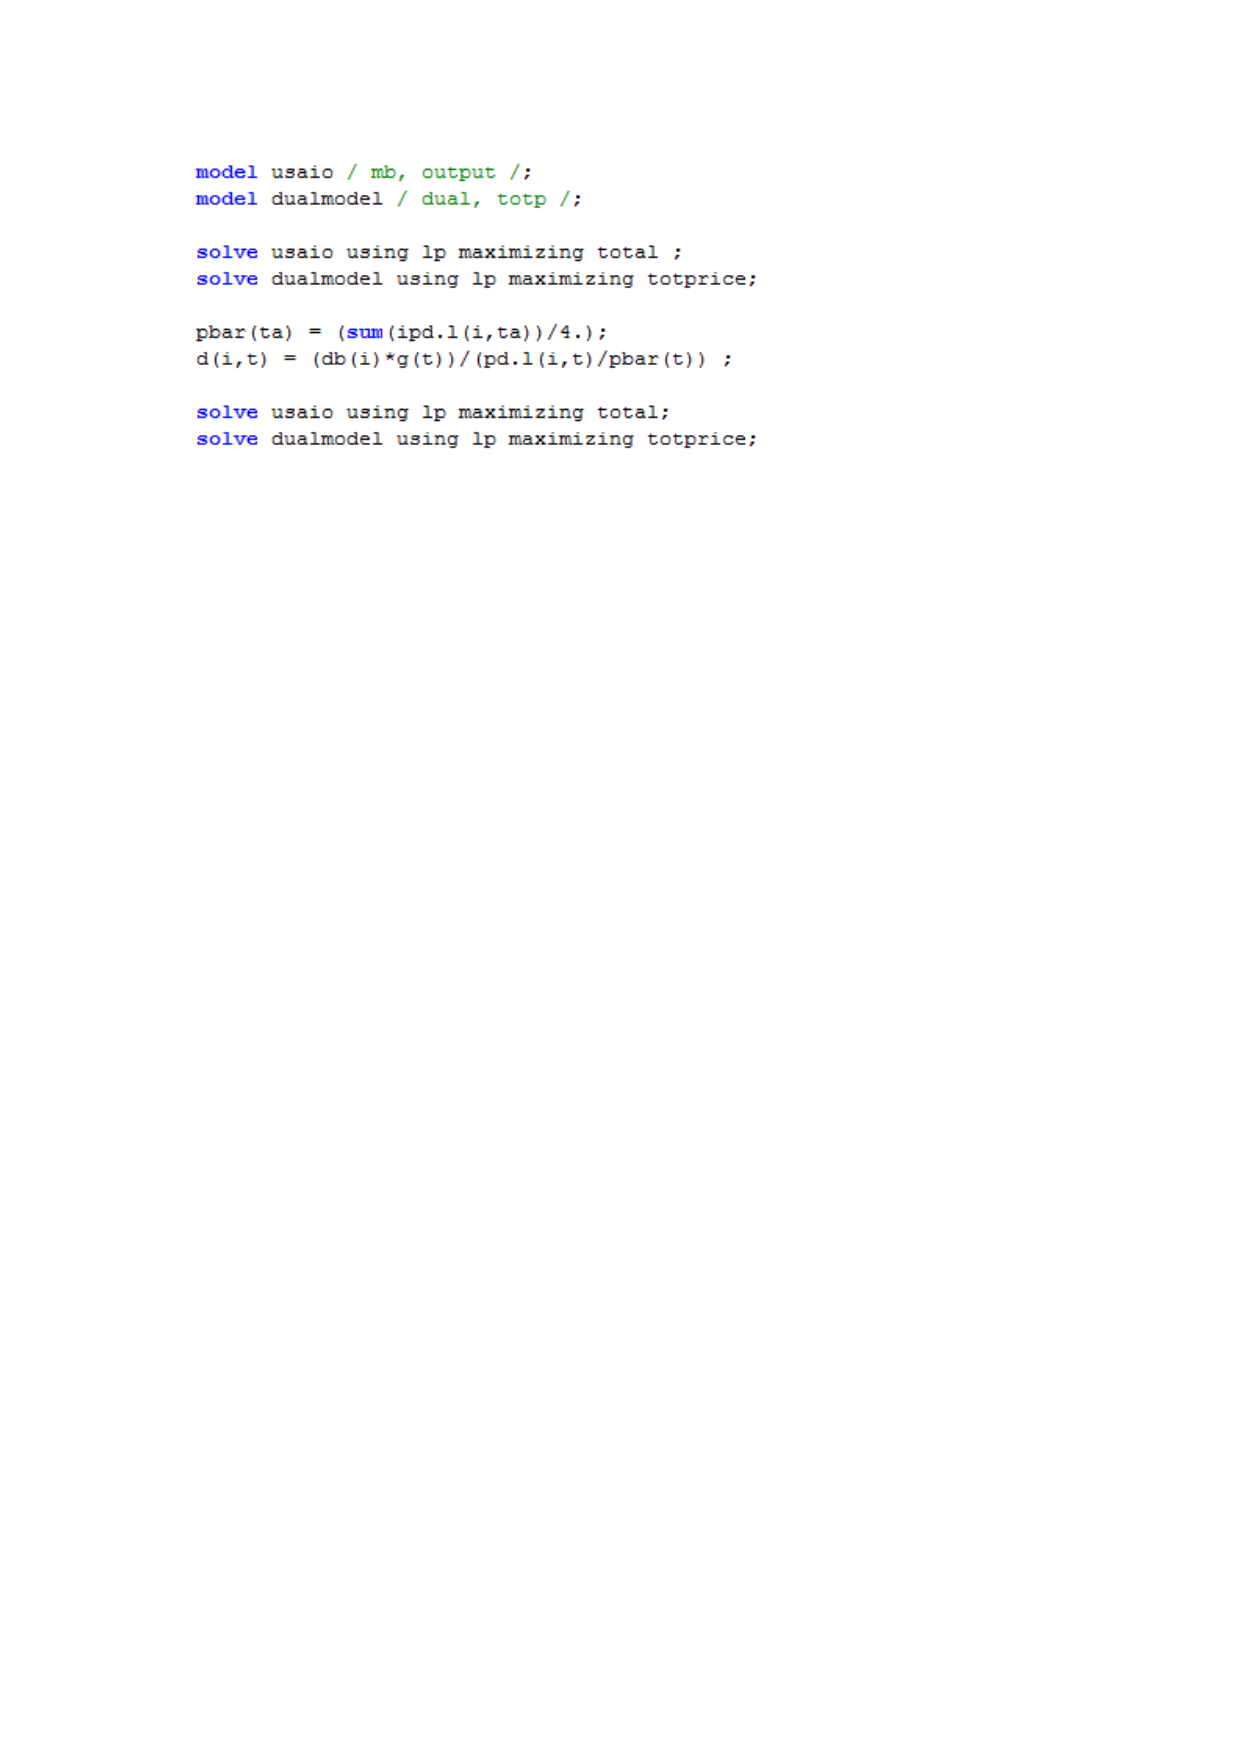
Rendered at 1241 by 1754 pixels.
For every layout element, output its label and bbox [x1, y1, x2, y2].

picture [187, 162, 769, 456]
